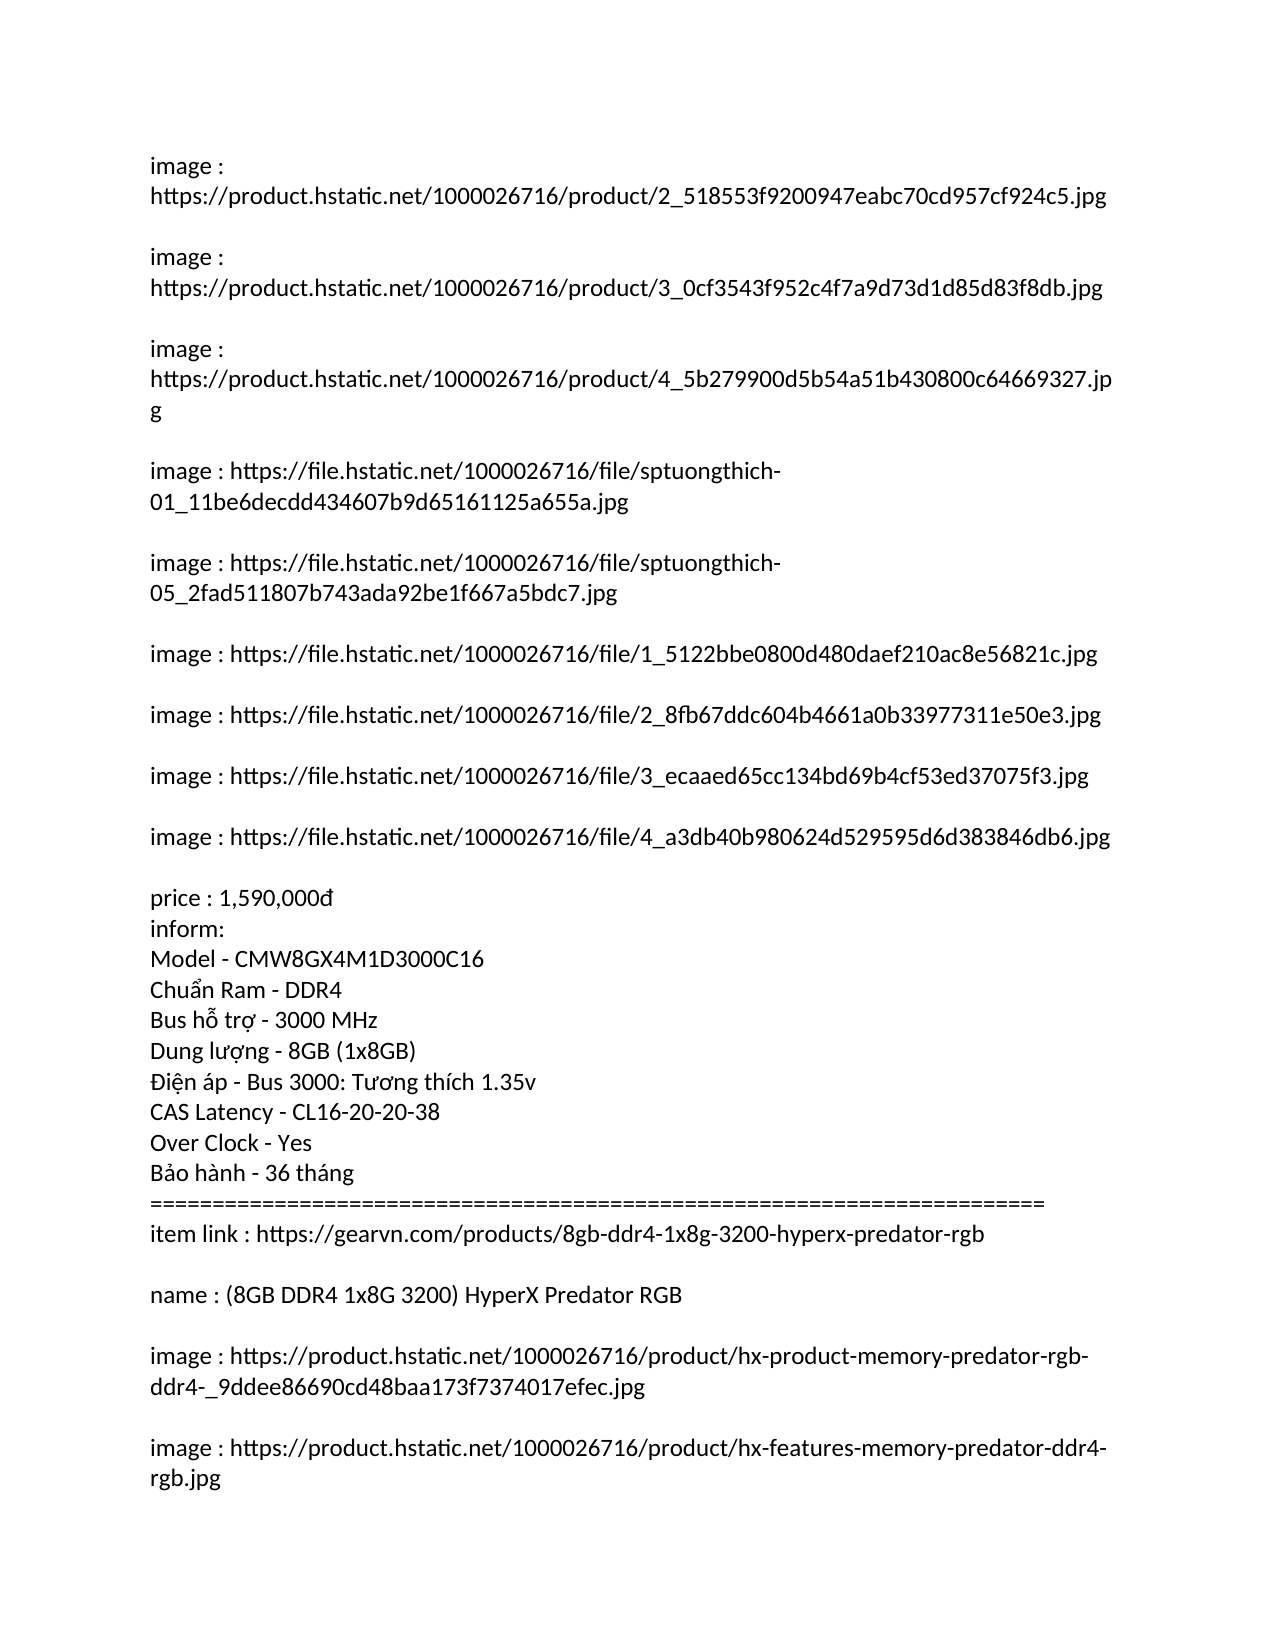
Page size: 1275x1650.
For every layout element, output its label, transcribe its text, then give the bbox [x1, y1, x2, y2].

text image : https://product.hstatic.net/1000026716/product/2_518553f9200947eabc70cd957cf924c5.jpg [150, 150, 1125, 211]
text Model - CMW8GX4M1D3000C16 [150, 943, 1125, 974]
text image : https://file.hstatic.net/1000026716/file/sptuongthich-05_2fad511807b743ada92be1f667a5bdc7.jpg [150, 547, 1125, 608]
text image : https://product.hstatic.net/1000026716/product/3_0cf3543f952c4f7a9d73d1d85d83f8db.jpg [150, 242, 1125, 303]
text image : https://file.hstatic.net/1000026716/file/3_ecaaed65cc134bd69b4cf53ed37075f3.jpg [150, 760, 1125, 791]
text image : https://product.hstatic.net/1000026716/product/4_5b279900d5b54a51b430800c64669327.jpg [150, 333, 1125, 425]
text CAS Latency - CL16-20-20-38 [150, 1096, 1125, 1127]
text Bus hỗ trợ - 3000 MHz [150, 1004, 1125, 1035]
text price : 1,590,000đ [150, 882, 1125, 913]
text ======================================================================== [150, 1188, 1125, 1218]
text Chuẩn Ram - DDR4 [150, 974, 1125, 1004]
text image : https://file.hstatic.net/1000026716/file/2_8fb67ddc604b4661a0b33977311e50e3.jpg [150, 699, 1125, 730]
text item link : https://gearvn.com/products/8gb-ddr4-1x8g-3200-hyperx-predator-rgb [150, 1218, 1125, 1249]
text Bảo hành - 36 tháng [150, 1157, 1125, 1188]
text image : https://product.hstatic.net/1000026716/product/hx-features-memory-predator-ddr4-rgb.jpg [150, 1432, 1125, 1493]
text inform: [150, 913, 1125, 943]
text image : https://product.hstatic.net/1000026716/product/hx-product-memory-predator-rgb-ddr4-_9ddee86690cd48baa173f7374017efec.jpg [150, 1340, 1125, 1401]
text image : https://file.hstatic.net/1000026716/file/sptuongthich-01_11be6decdd434607b9d65161125a655a.jpg [150, 455, 1125, 516]
text image : https://file.hstatic.net/1000026716/file/1_5122bbe0800d480daef210ac8e56821c.jpg [150, 638, 1125, 669]
text name : (8GB DDR4 1x8G 3200) HyperX Predator RGB [150, 1279, 1125, 1310]
text image : https://file.hstatic.net/1000026716/file/4_a3db40b980624d529595d6d383846db6.jpg [150, 821, 1125, 852]
text Dung lượng - 8GB (1x8GB) [150, 1035, 1125, 1066]
text Over Clock - Yes [150, 1127, 1125, 1157]
text Điện áp - Bus 3000: Tương thích 1.35v [150, 1066, 1125, 1096]
